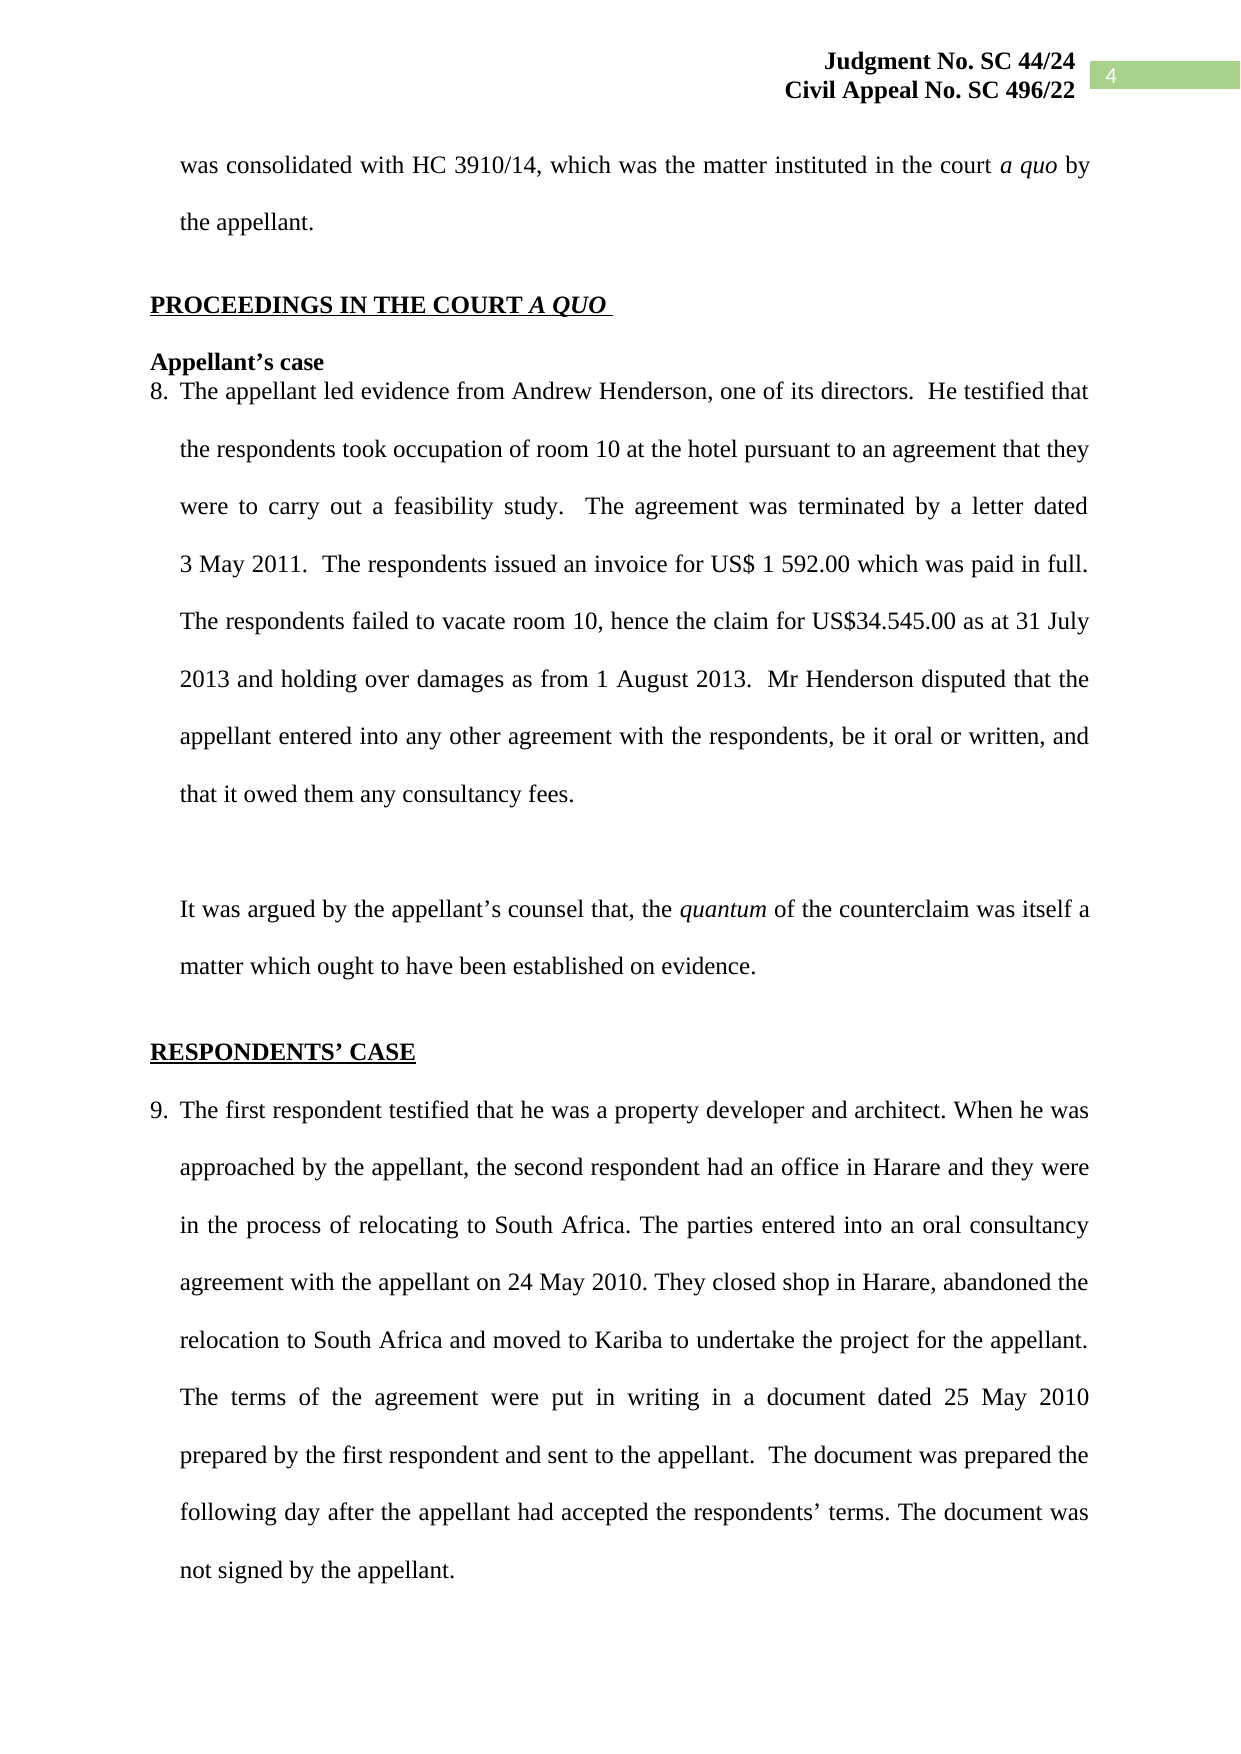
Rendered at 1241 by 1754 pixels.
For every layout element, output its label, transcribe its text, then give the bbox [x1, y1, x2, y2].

list The first respondent testified that he was a property developer and architect. When he was approached by the appellant, the second respondent had an office in Harare and they were in the process of relocating to South Africa. The parties entered into an oral consultancy agreement with the appellant on 24 May 2010. They closed shop in Harare, abandoned the relocation to South Africa and moved to Kariba to undertake the project for the appellant. The terms of the agreement were put in writing in a document dated 25 May 2010 prepared by the first respondent and sent to the appellant. The document was prepared the following day after the appellant had accepted the respondents’ terms. The document was not signed by the appellant. [150, 1095, 1090, 1584]
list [150, 150, 1090, 236]
text It was argued by the appellant’s counsel that, the quantum of the counterclaim was itself a matter which ought to have been established on evidence. [179, 894, 1090, 980]
text PROCEEDINGS IN THE COURT A QUO [150, 290, 1090, 319]
list The appellant led evidence from Andrew Henderson, one of its directors. He testified that the respondents took occupation of room 10 at the hotel pursuant to an agreement that they were to carry out a feasibility study. The agreement was terminated by a letter dated 3 May 2011. The respondents issued an invoice for US$ 1 592.00 which was paid in full. The respondents failed to vacate room 10, hence the claim for US$34.545.00 as at 31 July 2013 and holding over damages as from 1 August 2013. Mr Henderson disputed that the appellant entered into any other agreement with the respondents, be it oral or written, and that it owed them any consultancy fees. [150, 376, 1090, 807]
text Appellant’s case [150, 347, 1090, 376]
text RESPONDENTS’ CASE [150, 1037, 1090, 1066]
